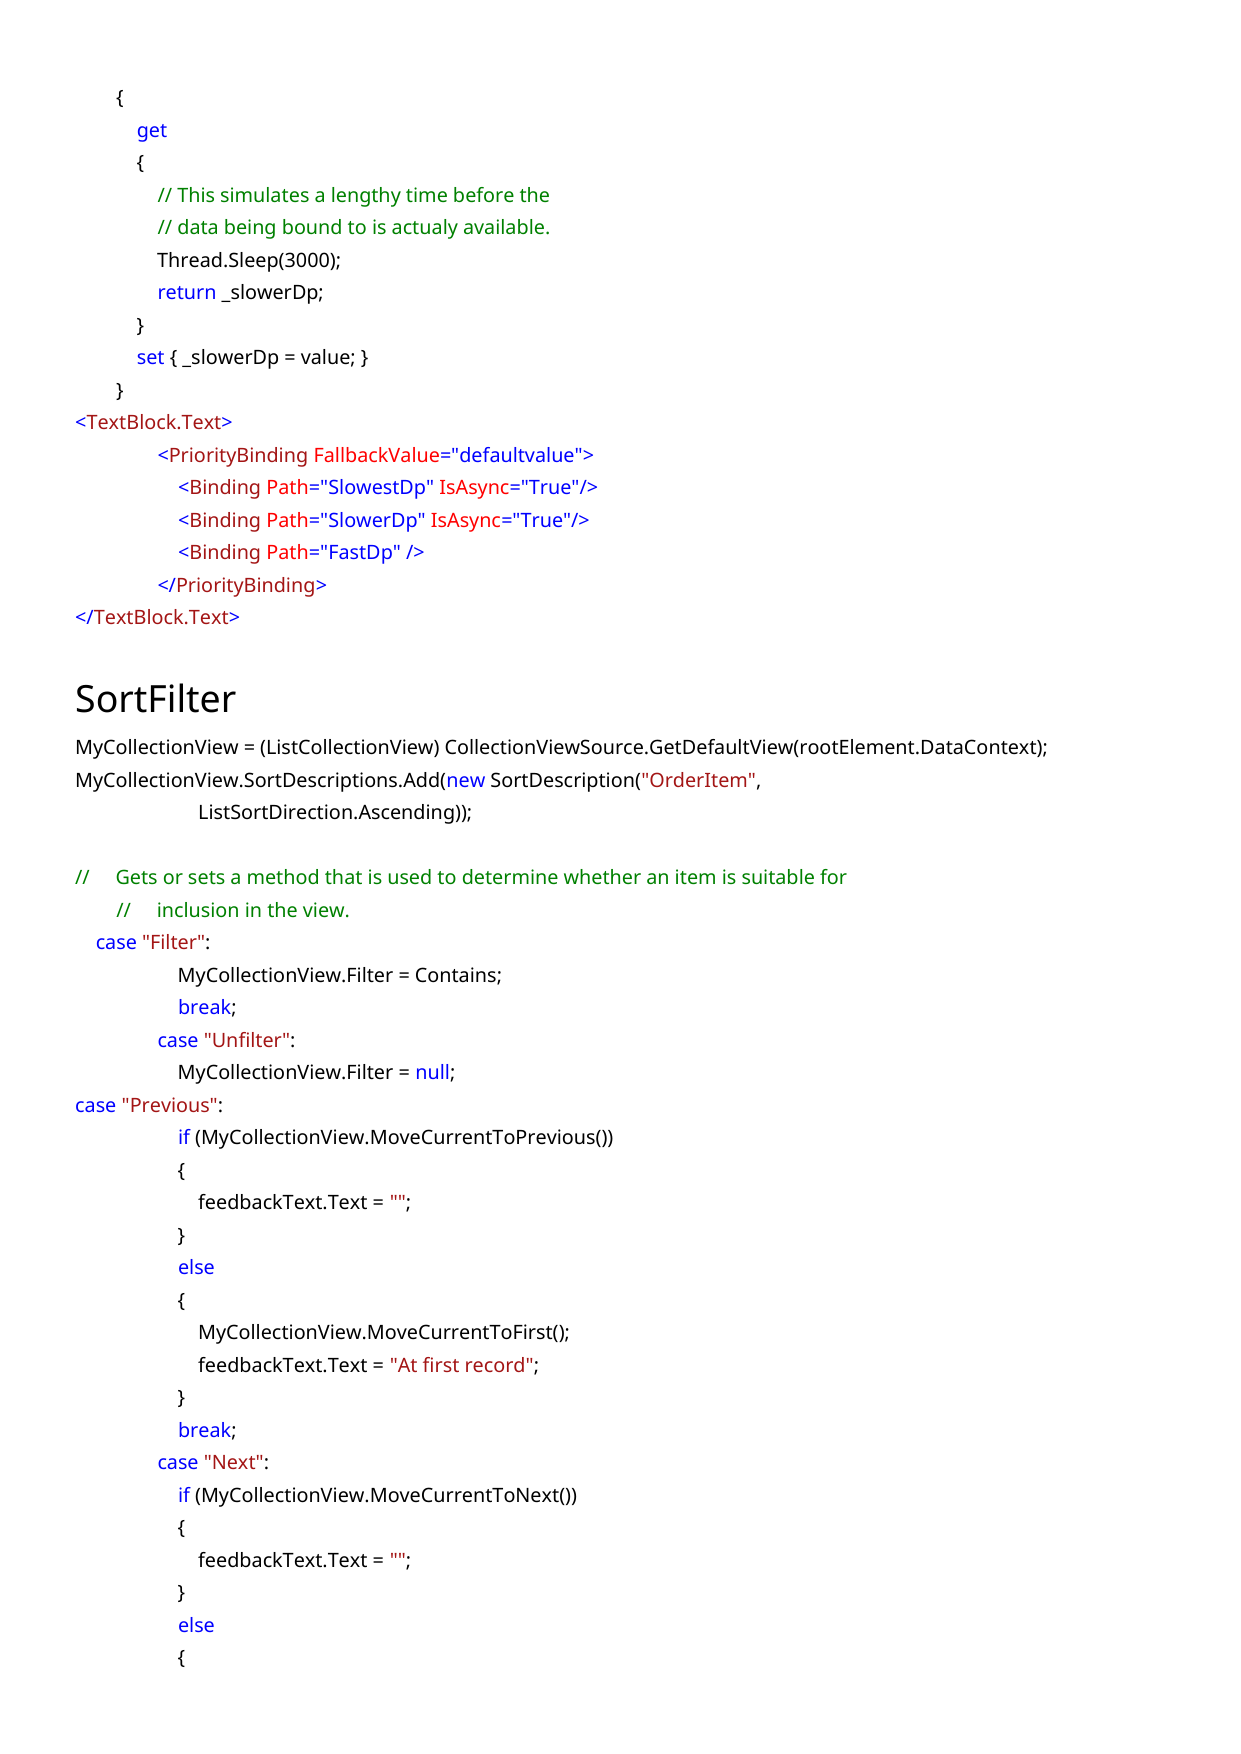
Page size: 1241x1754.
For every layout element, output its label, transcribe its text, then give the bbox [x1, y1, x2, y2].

text MyCollectionView.SortDescriptions.Add(new SortDescription("OrderItem", [75, 763, 1165, 796]
text <Binding Path="FastDp" /> [75, 536, 1165, 568]
text break; [75, 1413, 1165, 1446]
text SortFilter [75, 666, 1165, 731]
text ListSortDirection.Ascending)); [75, 796, 1165, 828]
text { [75, 81, 1165, 113]
text { [75, 1641, 1165, 1673]
text MyCollectionView.Filter = null; [75, 1056, 1165, 1088]
text } [75, 373, 1165, 406]
text { [75, 1283, 1165, 1316]
text <PriorityBinding FallbackValue="defaultvalue"> [75, 438, 1165, 471]
text get [75, 113, 1165, 146]
text set { _slowerDp = value; } [75, 341, 1165, 373]
text { [75, 1511, 1165, 1543]
text feedbackText.Text = ""; [75, 1186, 1165, 1218]
text } [75, 1218, 1165, 1251]
text case "Next": [75, 1446, 1165, 1478]
text </PriorityBinding> [75, 568, 1165, 601]
text else [75, 1608, 1165, 1641]
text if (MyCollectionView.MoveCurrentToPrevious()) [75, 1121, 1165, 1153]
text <Binding Path="SlowerDp" IsAsync="True"/> [75, 503, 1165, 536]
text MyCollectionView.MoveCurrentToFirst(); [75, 1316, 1165, 1348]
text MyCollectionView = (ListCollectionView) CollectionViewSource.GetDefaultView(rootElement.DataContext); [75, 731, 1165, 763]
text // data being bound to is actualy available. [75, 211, 1165, 243]
text return _slowerDp; [75, 276, 1165, 308]
text { [75, 1153, 1165, 1186]
text break; [75, 991, 1165, 1023]
text if (MyCollectionView.MoveCurrentToNext()) [75, 1478, 1165, 1511]
text // Gets or sets a method that is used to determine whether an item is suitable for [75, 861, 1165, 893]
text feedbackText.Text = "At first record"; [75, 1348, 1165, 1381]
text MyCollectionView.Filter = Contains; [75, 958, 1165, 991]
text Thread.Sleep(3000); [75, 243, 1165, 276]
text // inclusion in the view. [75, 893, 1165, 926]
text } [75, 308, 1165, 341]
text else [75, 1251, 1165, 1283]
text // This simulates a lengthy time before the [75, 178, 1165, 211]
text case "Unfilter": [75, 1023, 1165, 1056]
text feedbackText.Text = ""; [75, 1543, 1165, 1576]
text { [75, 146, 1165, 178]
text </TextBlock.Text> [75, 601, 1165, 633]
text <TextBlock.Text> [75, 406, 1165, 438]
text <Binding Path="SlowestDp" IsAsync="True"/> [75, 471, 1165, 503]
text case "Filter": [75, 926, 1165, 958]
text } [75, 1381, 1165, 1413]
text } [75, 1576, 1165, 1608]
text case "Previous": [75, 1088, 1165, 1121]
